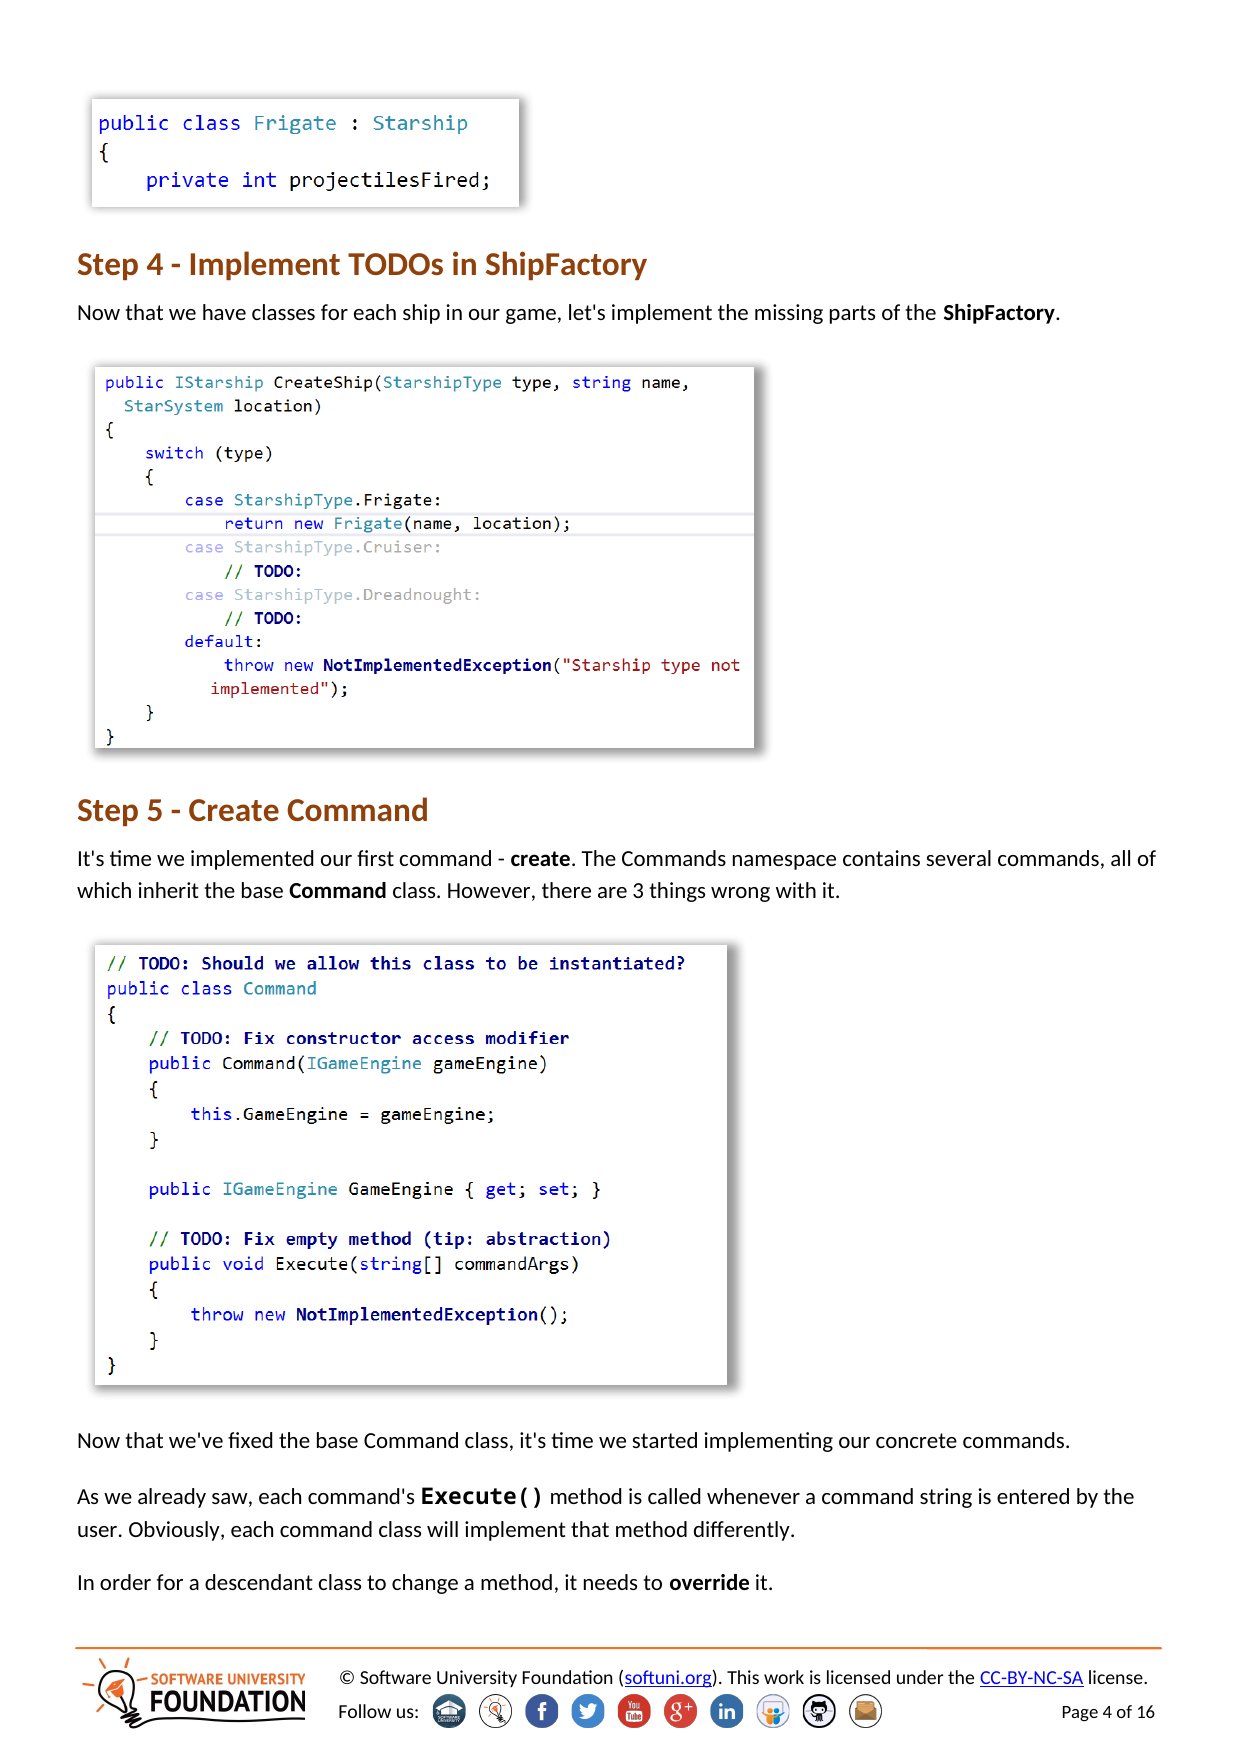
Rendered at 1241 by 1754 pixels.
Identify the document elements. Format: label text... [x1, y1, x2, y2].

picture [802, 1694, 836, 1728]
picture [525, 1694, 559, 1728]
subtitle Step 4 - Implement TODOs in ShipFactory [77, 243, 1163, 284]
picture [617, 1694, 651, 1728]
picture [95, 945, 727, 1385]
picture [571, 1694, 605, 1728]
picture [710, 1694, 744, 1728]
text In order for a descendant class to change a method, it needs to override it. [77, 1568, 1163, 1596]
text As we already saw, each command's Execute() method is called whenever a command string is entered by the user. Obviously, each command class will implement that method differently. [77, 1479, 1163, 1543]
picture [92, 99, 519, 207]
picture [432, 1694, 466, 1728]
picture [849, 1694, 882, 1728]
picture [664, 1694, 697, 1728]
text Now that we've fixed the base Command class, it's time we started implementing our concrete commands. [77, 1427, 1163, 1454]
picture [756, 1694, 790, 1728]
text It's time we implemented our first command - create. The Commands namespace contains several commands, all of which inherit the base Command class. However, there are 3 things wrong with it. [77, 844, 1163, 904]
picture [95, 367, 754, 748]
subtitle Step 5 - Create Command [77, 789, 1163, 830]
text Now that we have classes for each ship in our game, let's implement the missing parts of the ShipFactory. [77, 298, 1163, 327]
picture [479, 1694, 512, 1728]
picture [81, 1656, 305, 1729]
